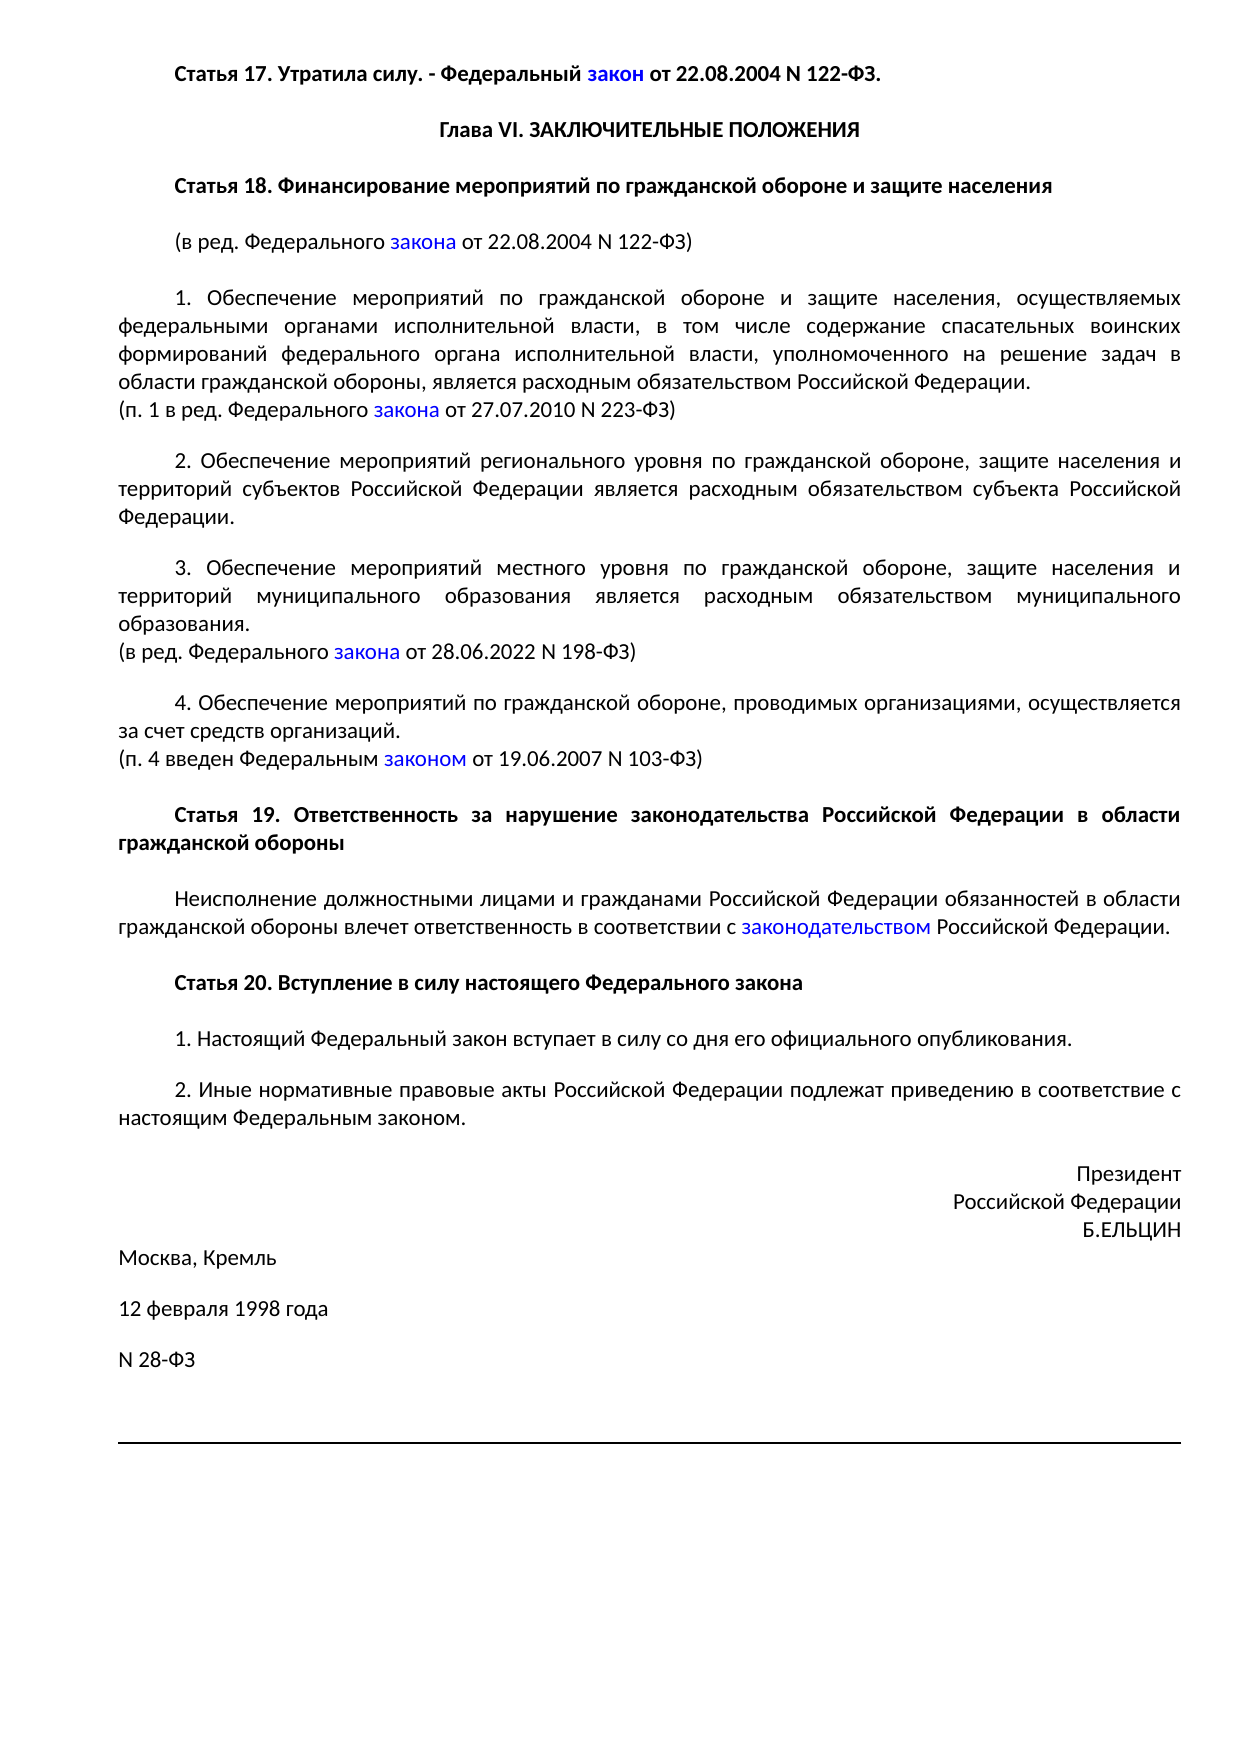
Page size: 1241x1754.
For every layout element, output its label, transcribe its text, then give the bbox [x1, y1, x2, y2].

text 4. Обеспечение мероприятий по гражданской обороне, проводимых организациями, осуществляется за счет средств организаций. [118, 688, 1181, 744]
text Б.ЕЛЬЦИН [118, 1216, 1181, 1243]
text N 28-ФЗ [118, 1345, 1181, 1373]
text Москва, Кремль [118, 1243, 1181, 1272]
text (в ред. Федерального закона от 28.06.2022 N 198-ФЗ) [118, 637, 1181, 665]
text 1. Настоящий Федеральный закон вступает в силу со дня его официального опубликования. [118, 1024, 1181, 1052]
title Статья 19. Ответственность за нарушение законодательства Российской Федерации в области гражданской обороны [118, 800, 1181, 856]
text 3. Обеспечение мероприятий местного уровня по гражданской обороне, защите населения и территорий муниципального образования является расходным обязательством муниципального образования. [118, 553, 1181, 637]
title Статья 20. Вступление в силу настоящего Федерального закона [118, 968, 1181, 996]
text (в ред. Федерального закона от 22.08.2004 N 122-ФЗ) [118, 227, 1181, 255]
title Статья 17. Утратила силу. - Федеральный закон от 22.08.2004 N 122-ФЗ. [118, 59, 1181, 87]
text (п. 4 введен Федеральным законом от 19.06.2007 N 103-ФЗ) [118, 744, 1181, 772]
text Президент [118, 1159, 1181, 1187]
text Российской Федерации [118, 1187, 1181, 1216]
text Неисполнение должностными лицами и гражданами Российской Федерации обязанностей в области гражданской обороны влечет ответственность в соответствии с законодательством Российской Федерации. [118, 884, 1181, 940]
text 12 февраля 1998 года [118, 1294, 1181, 1322]
title Статья 18. Финансирование мероприятий по гражданской обороне и защите населения [118, 171, 1181, 199]
title Глава VI. ЗАКЛЮЧИТЕЛЬНЫЕ ПОЛОЖЕНИЯ [118, 115, 1181, 143]
text (п. 1 в ред. Федерального закона от 27.07.2010 N 223-ФЗ) [118, 395, 1181, 423]
text 2. Обеспечение мероприятий регионального уровня по гражданской обороне, защите населения и территорий субъектов Российской Федерации является расходным обязательством субъекта Российской Федерации. [118, 446, 1181, 530]
text 2. Иные нормативные правовые акты Российской Федерации подлежат приведению в соответствие с настоящим Федеральным законом. [118, 1075, 1181, 1131]
text 1. Обеспечение мероприятий по гражданской обороне и защите населения, осуществляемых федеральными органами исполнительной власти, в том числе содержание спасательных воинских формирований федерального органа исполнительной власти, уполномоченного на решение задач в области гражданской обороны, является расходным обязательством Российской Федерации. [118, 283, 1181, 395]
